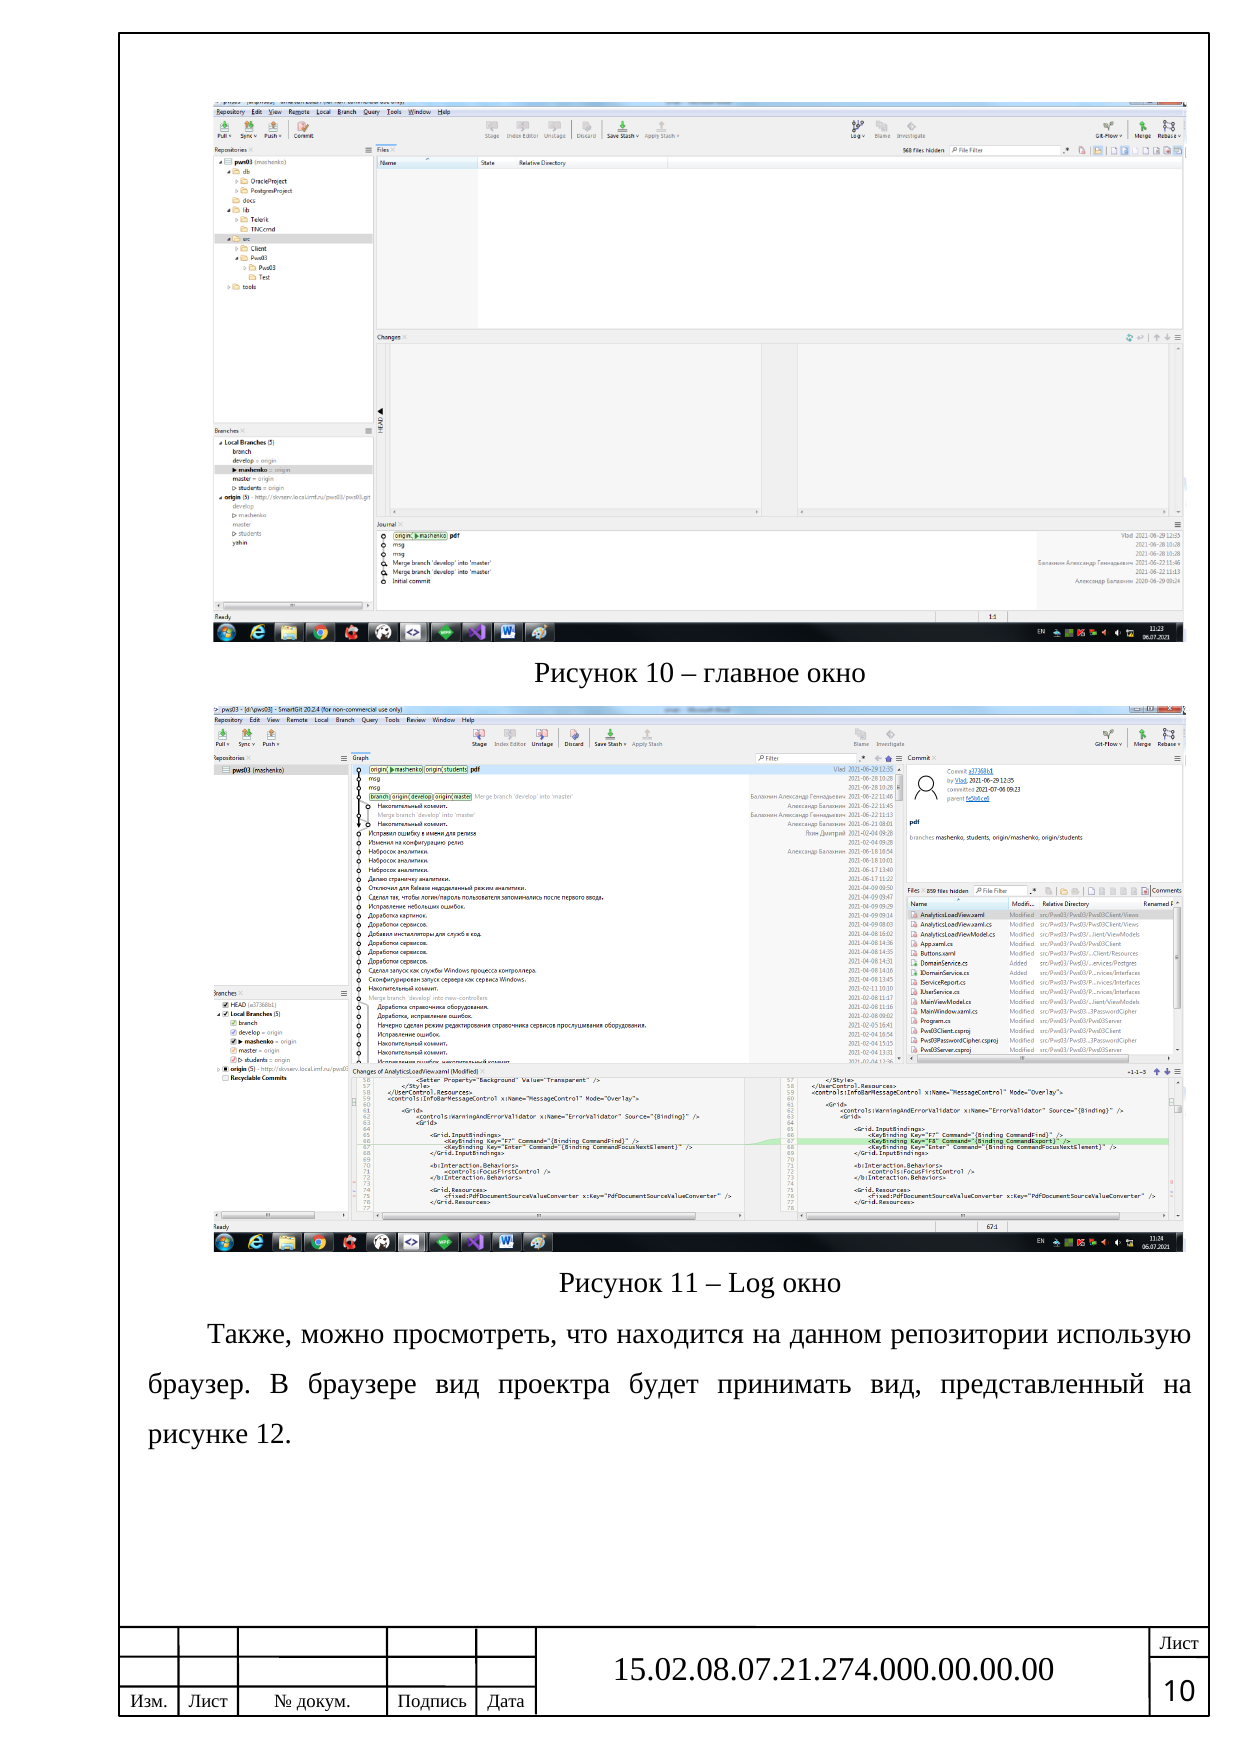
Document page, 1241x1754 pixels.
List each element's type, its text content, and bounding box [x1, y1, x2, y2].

text Рисунок 10 – главное окно [148, 656, 1193, 689]
picture [213, 706, 1186, 1252]
text Рисунок 11 – Log окно [148, 1266, 1193, 1299]
text Также, можно просмотреть, что находится на данном репозитории использую браузер. В браузере вид проектра будет принимать вид, представленный на рисунке 12. [148, 1316, 1193, 1450]
picture [213, 102, 1187, 642]
